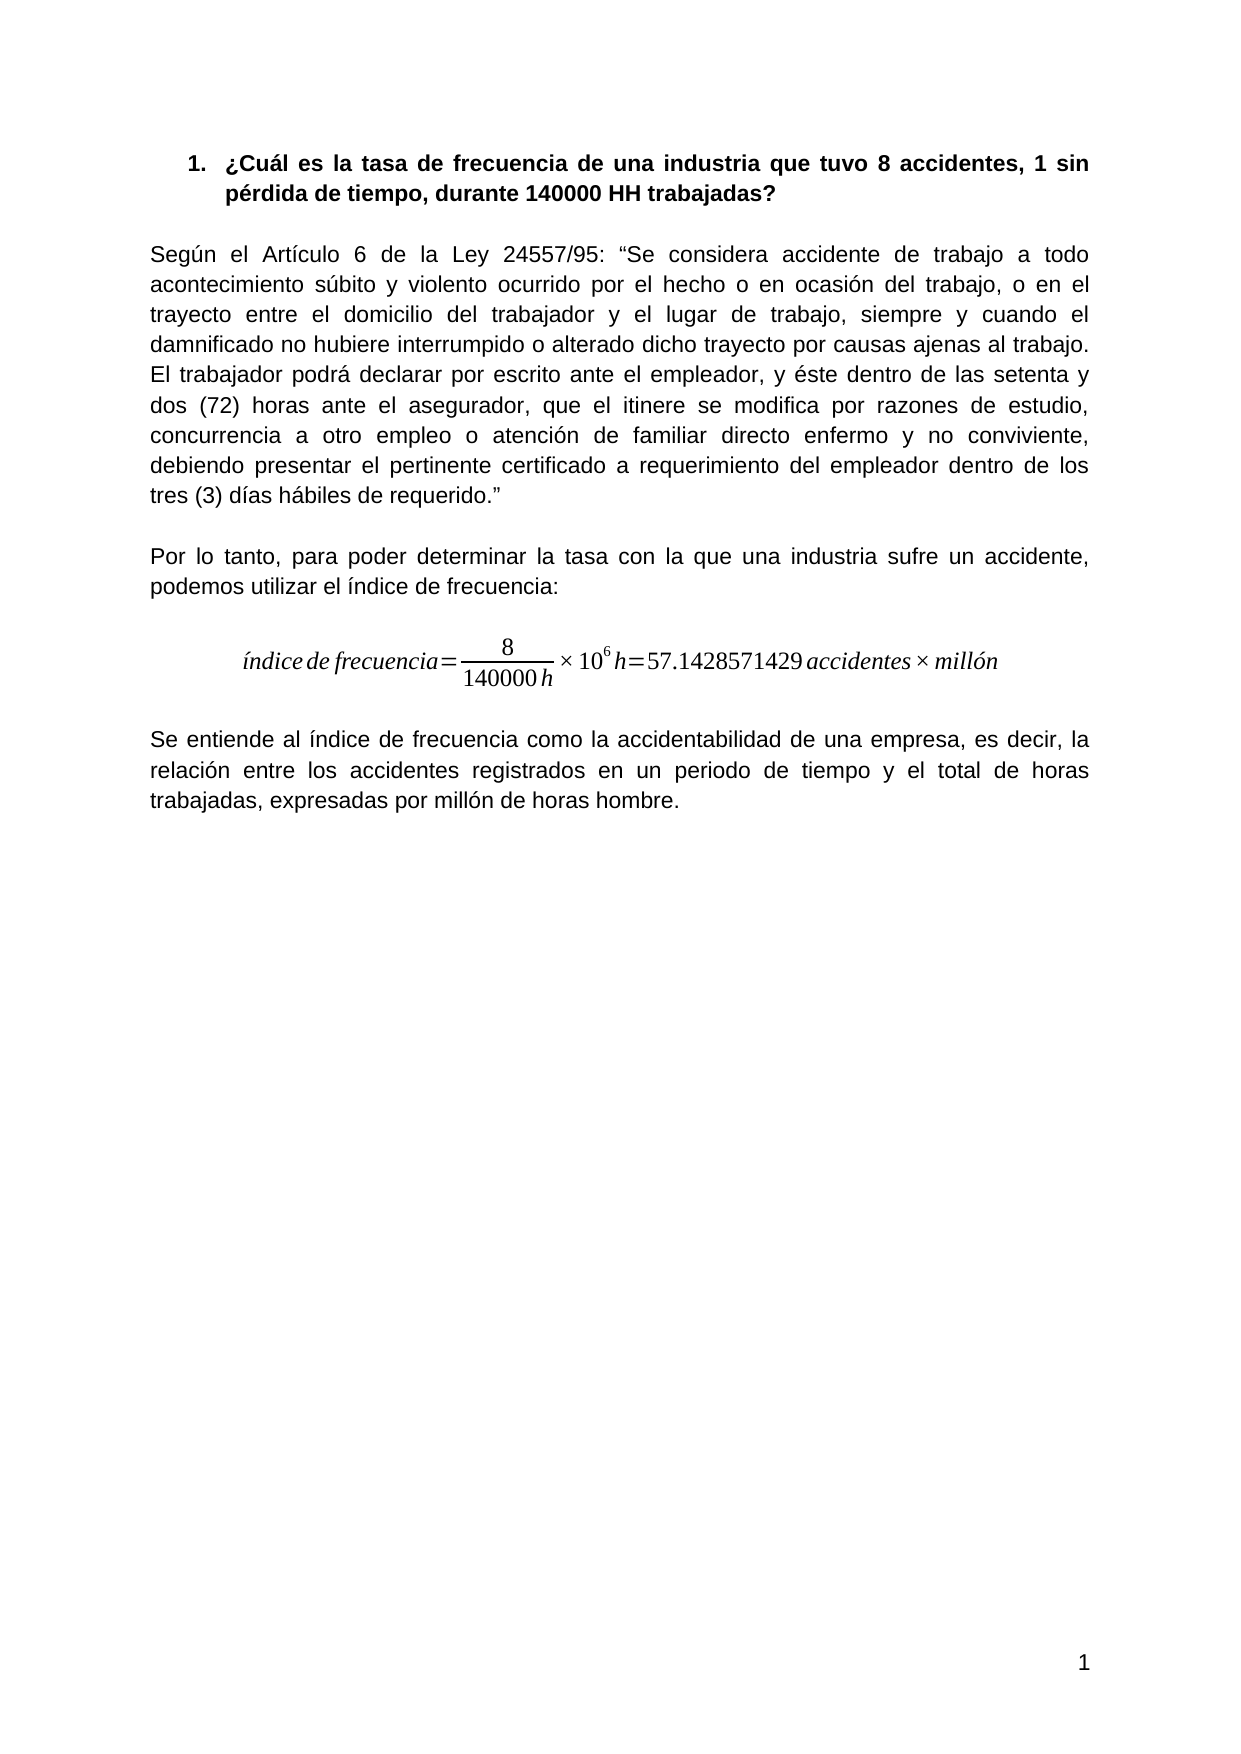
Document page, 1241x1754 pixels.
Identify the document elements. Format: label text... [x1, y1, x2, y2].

text Por lo tanto, para poder determinar la tasa con la que una industria sufre un accidente, podemos utilizar el índice de frecuencia: [150, 543, 1090, 599]
text Según el Artículo 6 de la Ley 24557/95: “Se considera accidente de trabajo a todo acontecimiento súbito y violento ocurrido por el hecho o en ocasión del trabajo, o en el trayecto entre el domicilio del trabajador y el lugar de trabajo, siempre y cuando el damnificado no hubiere interrumpido o alterado dicho trayecto por causas ajenas al trabajo. El trabajador podrá declarar por escrito ante el empleador, y éste dentro de las setenta y dos (72) horas ante el asegurador, que el itinere se modifica por razones de estudio, concurrencia a otro empleo o atención de familiar directo enfermo y no conviviente, debiendo presentar el pertinente certificado a requerimiento del empleador dentro de los tres (3) días hábiles de requerido.” [150, 241, 1090, 509]
subtitle ¿Cuál es la tasa de frecuencia de una industria que tuvo 8 accidentes, 1 sin pérdida de tiempo, durante 140000 HH trabajadas? [187, 150, 1090, 207]
text Se entiende al índice de frecuencia como la accidentabilidad de una empresa, es decir, la relación entre los accidentes registrados en un periodo de tiempo y el total de horas trabajadas, expresadas por millón de horas hombre. [150, 726, 1090, 813]
